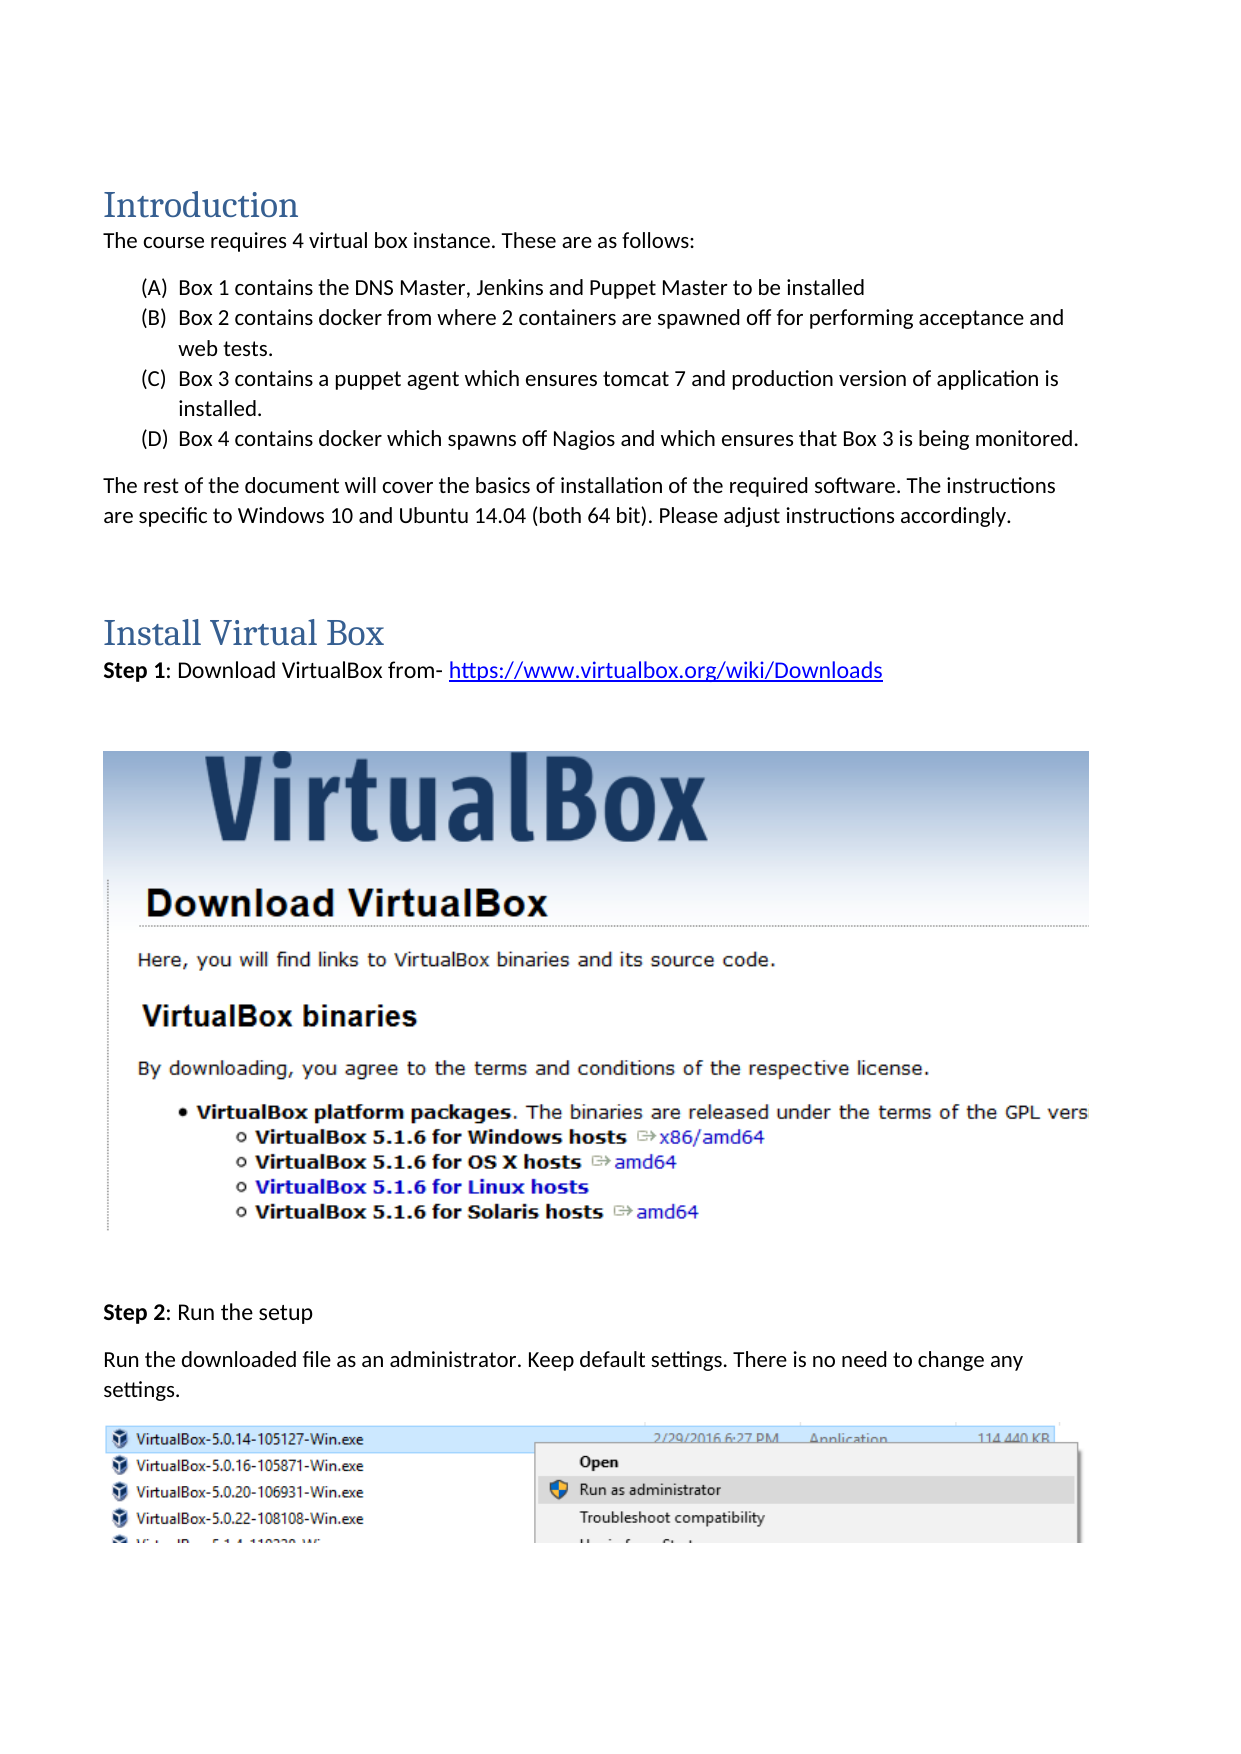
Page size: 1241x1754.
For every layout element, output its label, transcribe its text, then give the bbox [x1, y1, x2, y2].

text The rest of the document will cover the basics of installation of the required software. The instructions are specific to Windows 10 and Ubuntu 14.04 (both 64 bit). Please adjust instructions accordingly. [103, 471, 1090, 529]
list Box 2 contains docker from where 2 containers are spawned off for performing acceptance and web tests. [141, 303, 1090, 362]
list Box 3 contains a puppet agent which ensures tomcat 7 and production version of application is installed. [141, 364, 1090, 422]
text Run the downloaded file as an administrator. Keep default settings. There is no need to change any settings. [103, 1345, 1090, 1403]
text Step 1: Download VirtualBox from- https://www.virtualbox.org/wiki/Downloads [103, 655, 1090, 684]
list Box 1 contains the DNS Master, Jenkins and Puppet Master to be installed [141, 273, 1090, 301]
picture [103, 1422, 1094, 1543]
picture [103, 751, 1089, 1232]
list Box 4 contains docker which spawns off Nagios and which ensures that Box 3 is being monitored. [141, 424, 1090, 452]
subtitle Install Virtual Box [103, 612, 1090, 655]
text The course requires 4 virtual box instance. These are as follows: [103, 226, 1090, 254]
subtitle Introduction [103, 183, 1090, 226]
text Step 2: Run the setup [103, 1297, 1090, 1326]
